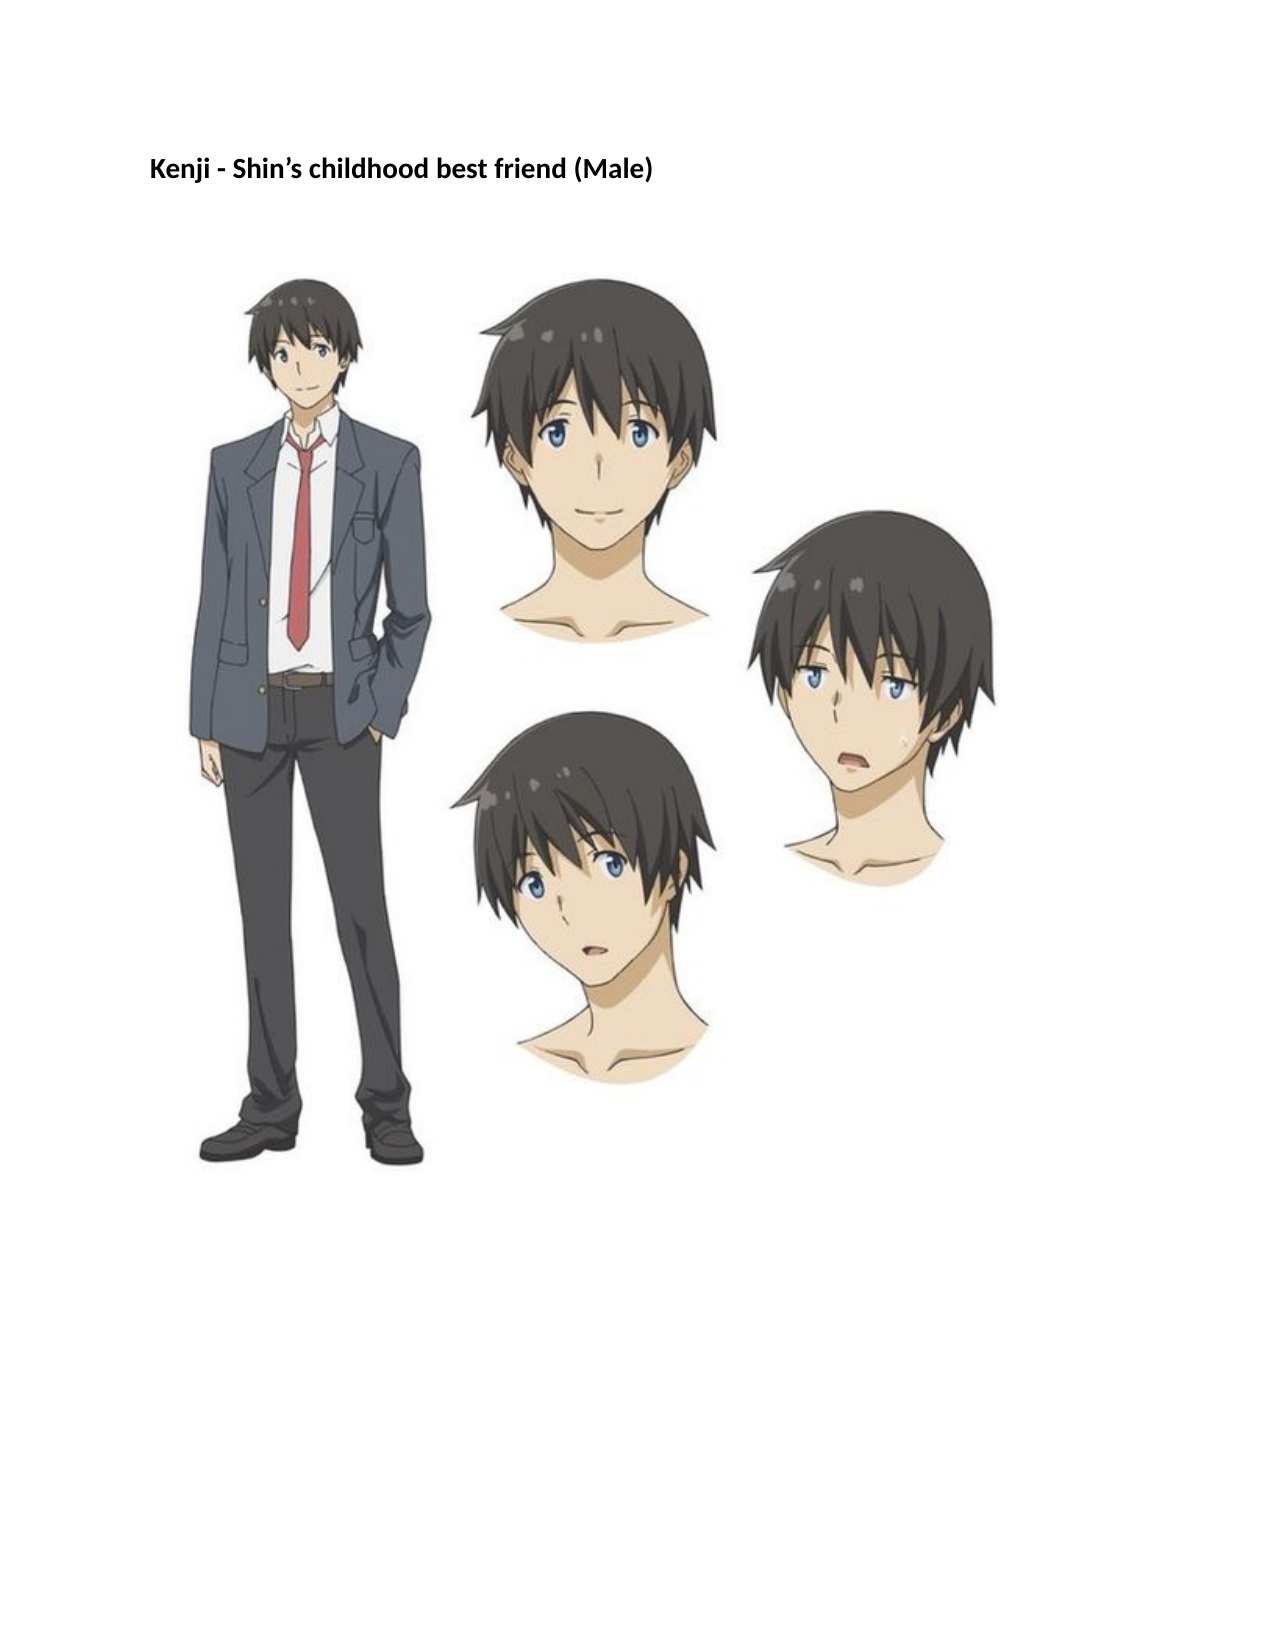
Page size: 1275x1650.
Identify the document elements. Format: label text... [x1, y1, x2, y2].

text Kenji - Shin’s childhood best friend (Male) [150, 150, 1125, 186]
picture [150, 260, 1030, 1196]
